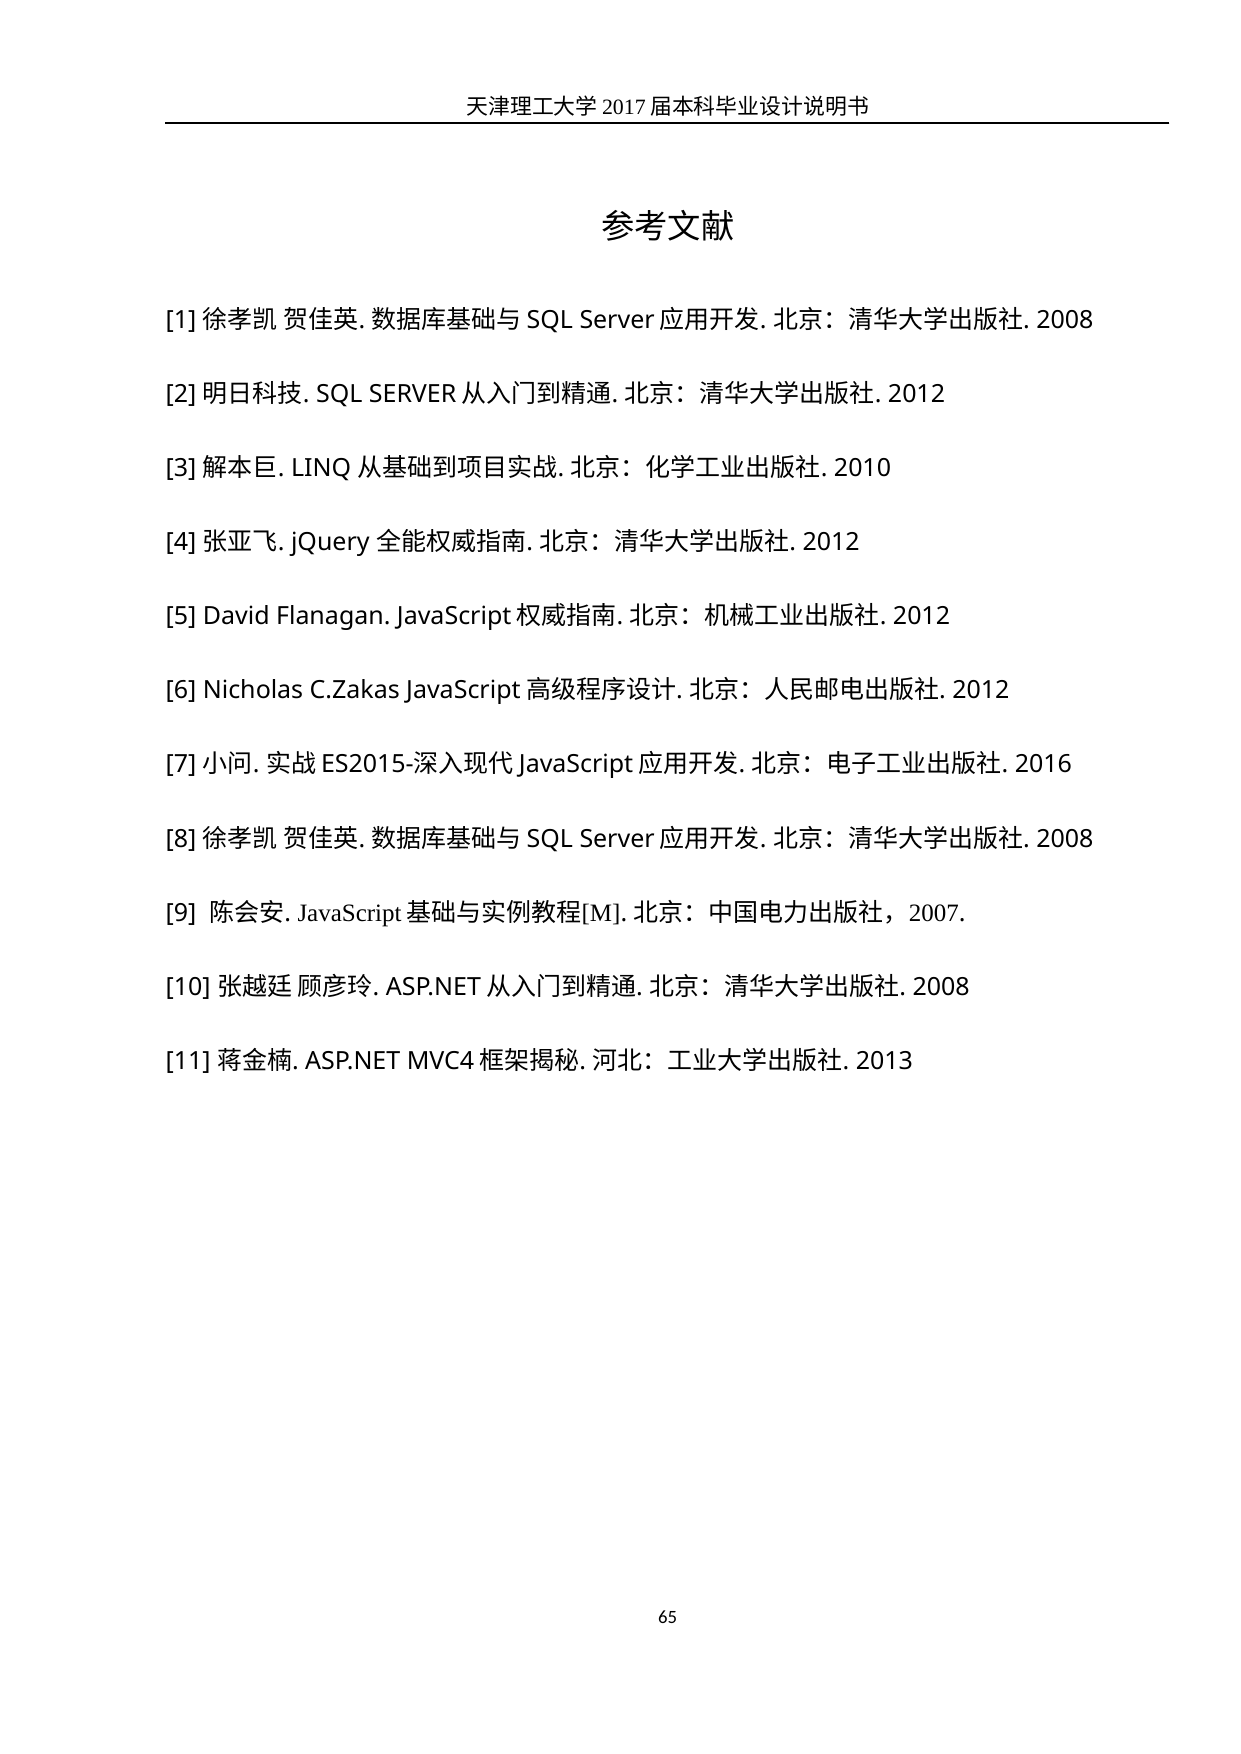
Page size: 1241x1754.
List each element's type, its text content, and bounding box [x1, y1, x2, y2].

text [2] 明日科技. SQL SERVER从入门到精通. 北京：清华大学出版社. 2012 [165, 359, 1169, 424]
text [10] 张越廷 顾彦玲. ASP.NET从入门到精通. 北京：清华大学出版社. 2008 [165, 952, 1169, 1017]
text [9] 陈会安. JavaScript基础与实例教程[M]. 北京：中国电力出版社，2007. [165, 878, 1169, 943]
text [1] 徐孝凯 贺佳英. 数据库基础与SQL Server应用开发. 北京：清华大学出版社. 2008 [165, 285, 1169, 350]
text [6] Nicholas C.Zakas JavaScript高级程序设计. 北京：人民邮电出版社. 2012 [165, 656, 1169, 721]
text [8] 徐孝凯 贺佳英. 数据库基础与SQL Server应用开发. 北京：清华大学出版社. 2008 [165, 804, 1169, 869]
subtitle 参考文献 [165, 191, 1169, 256]
text [4] 张亚飞. jQuery 全能权威指南. 北京：清华大学出版社. 2012 [165, 507, 1169, 572]
text [3] 解本巨. LINQ 从基础到项目实战. 北京：化学工业出版社. 2010 [165, 433, 1169, 498]
text [7] 小问. 实战ES2015-深入现代JavaScript应用开发. 北京：电子工业出版社. 2016 [165, 729, 1169, 794]
text [5] David Flanagan. JavaScript权威指南. 北京：机械工业出版社. 2012 [165, 581, 1169, 646]
text [11] 蒋金楠. ASP.NET MVC4框架揭秘. 河北：工业大学出版社. 2013 [165, 1026, 1169, 1091]
